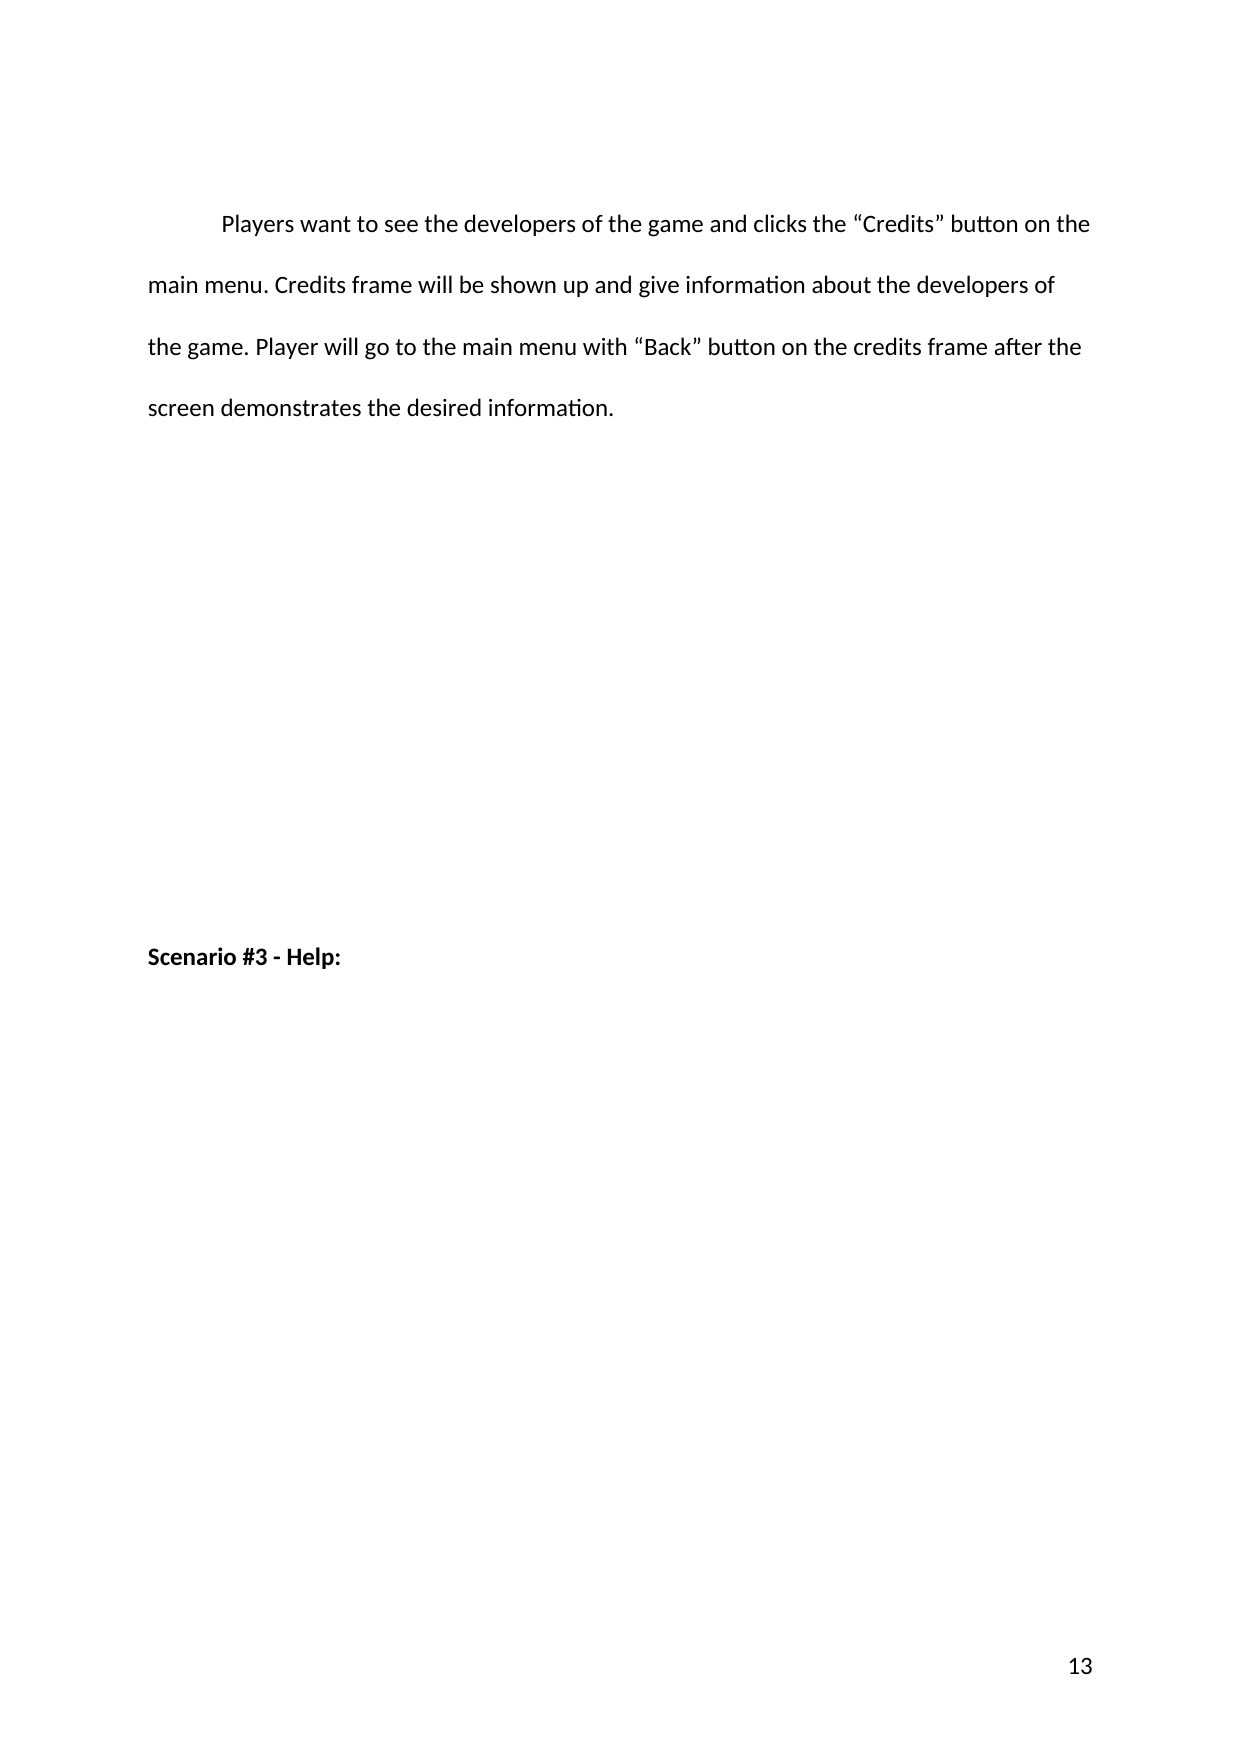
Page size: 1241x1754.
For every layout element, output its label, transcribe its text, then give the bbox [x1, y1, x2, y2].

text Scenario #3 - Help: [148, 941, 1093, 972]
text Players want to see the developers of the game and clicks the “Credits” button on the main menu. Credits frame will be shown up and give information about the developers of the game. Player will go to the main menu with “Back” button on the credits frame after the screen demonstrates the desired information. [148, 209, 1093, 422]
